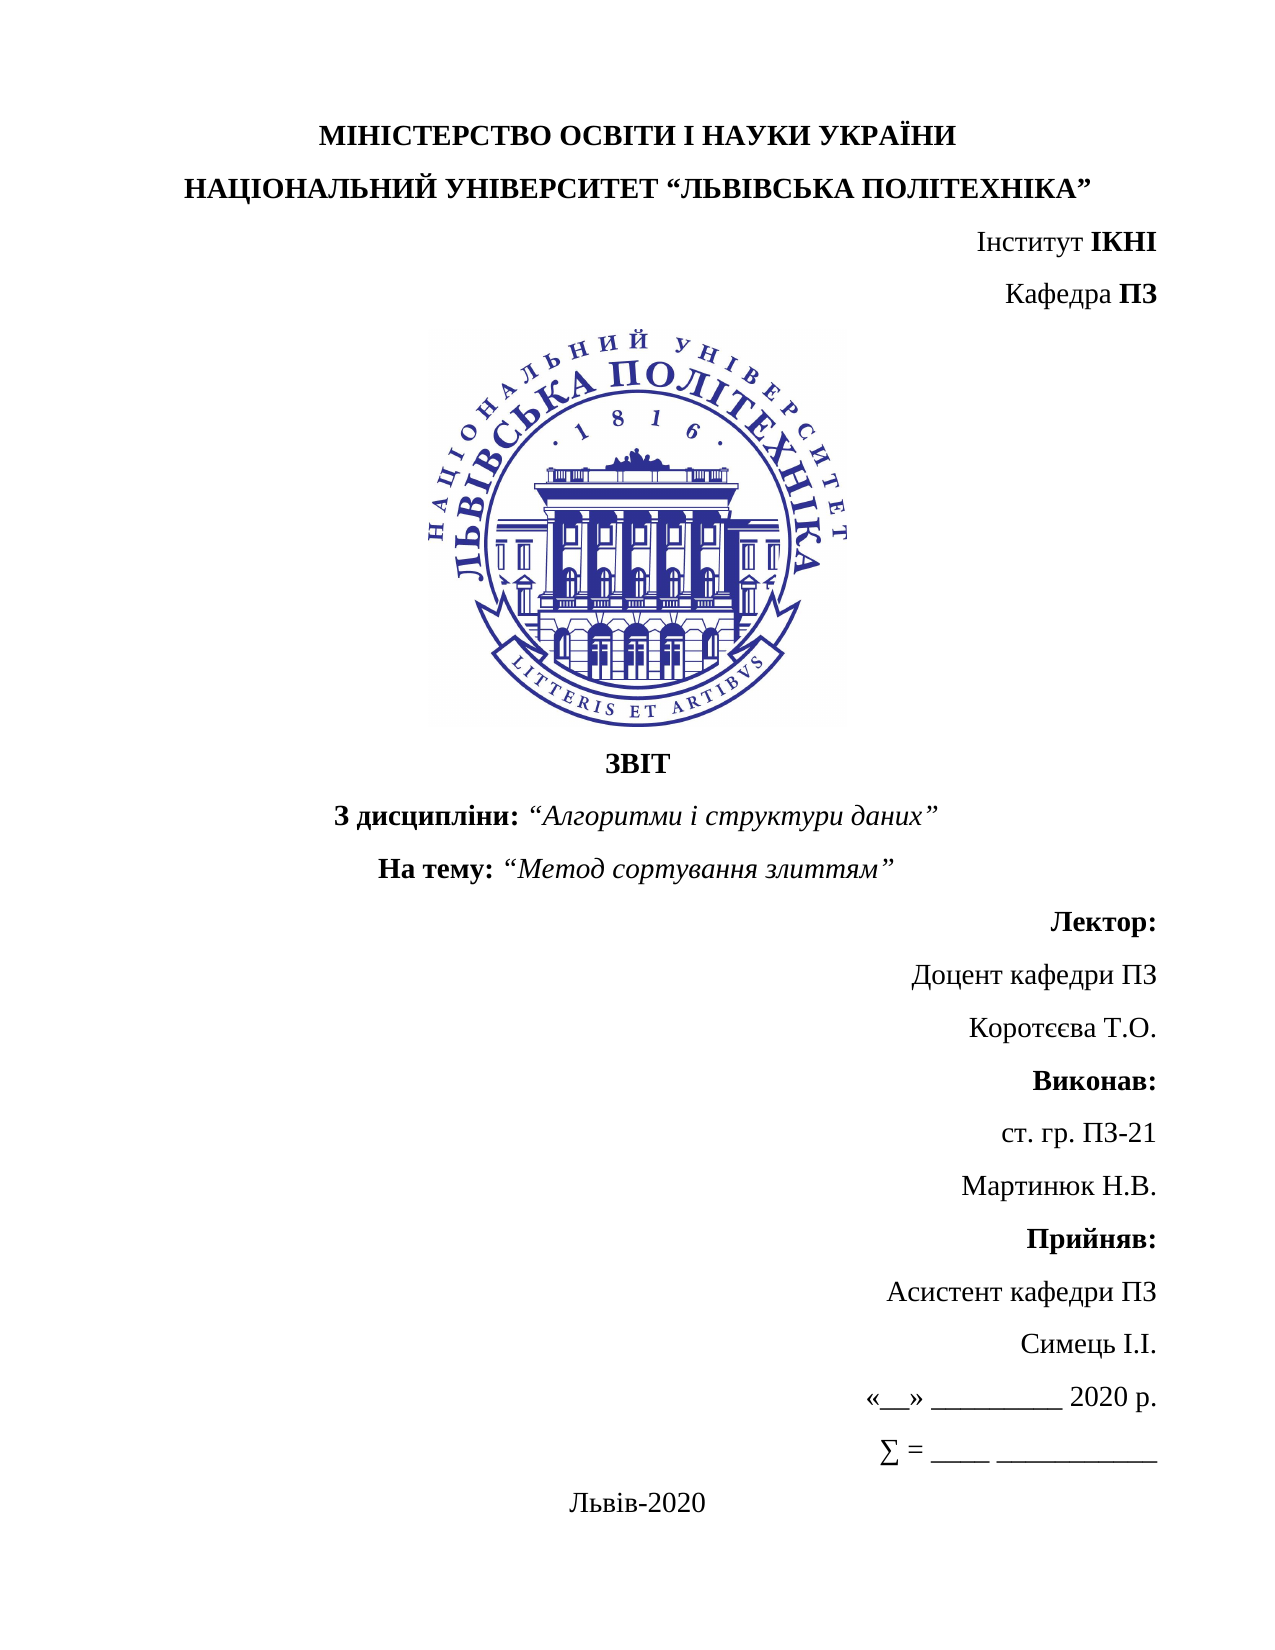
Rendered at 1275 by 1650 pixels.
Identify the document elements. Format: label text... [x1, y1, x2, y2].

text МІНІСТЕРСТВО ОСВІТИ І НАУКИ УКРАЇНИ [118, 118, 1157, 152]
text ∑ = ____ ___________ [118, 1432, 1157, 1466]
text Виконав: [118, 1063, 1157, 1096]
text Мартинюк Н.В. [118, 1168, 1157, 1202]
text З дисципліни: “Алгоритми і структури даних” [118, 798, 1157, 832]
text Прийняв: [118, 1221, 1157, 1254]
text Кафедра ПЗ [118, 277, 1157, 310]
text ст. гр. ПЗ-21 [118, 1115, 1157, 1149]
picture [428, 329, 847, 727]
text НАЦІОНАЛЬНИЙ УНІВЕРСИТЕТ “ЛЬВІВСЬКА ПОЛІТЕХНІКА” [118, 171, 1157, 204]
text На тему: “Метод сортування злиттям” [118, 851, 1157, 885]
text Інститут ІКНІ [118, 224, 1157, 257]
text Доцент кафедри ПЗ [118, 957, 1157, 991]
text Коротєєва Т.О. [118, 1010, 1157, 1043]
text Симець І.І. [118, 1327, 1157, 1360]
text ЗВІТ [118, 746, 1157, 779]
text Лектор: [118, 904, 1157, 938]
text Асистент кафедри ПЗ [118, 1274, 1157, 1307]
text «__» _________ 2020 р. [118, 1379, 1157, 1413]
text Львів-2020 [118, 1485, 1157, 1519]
